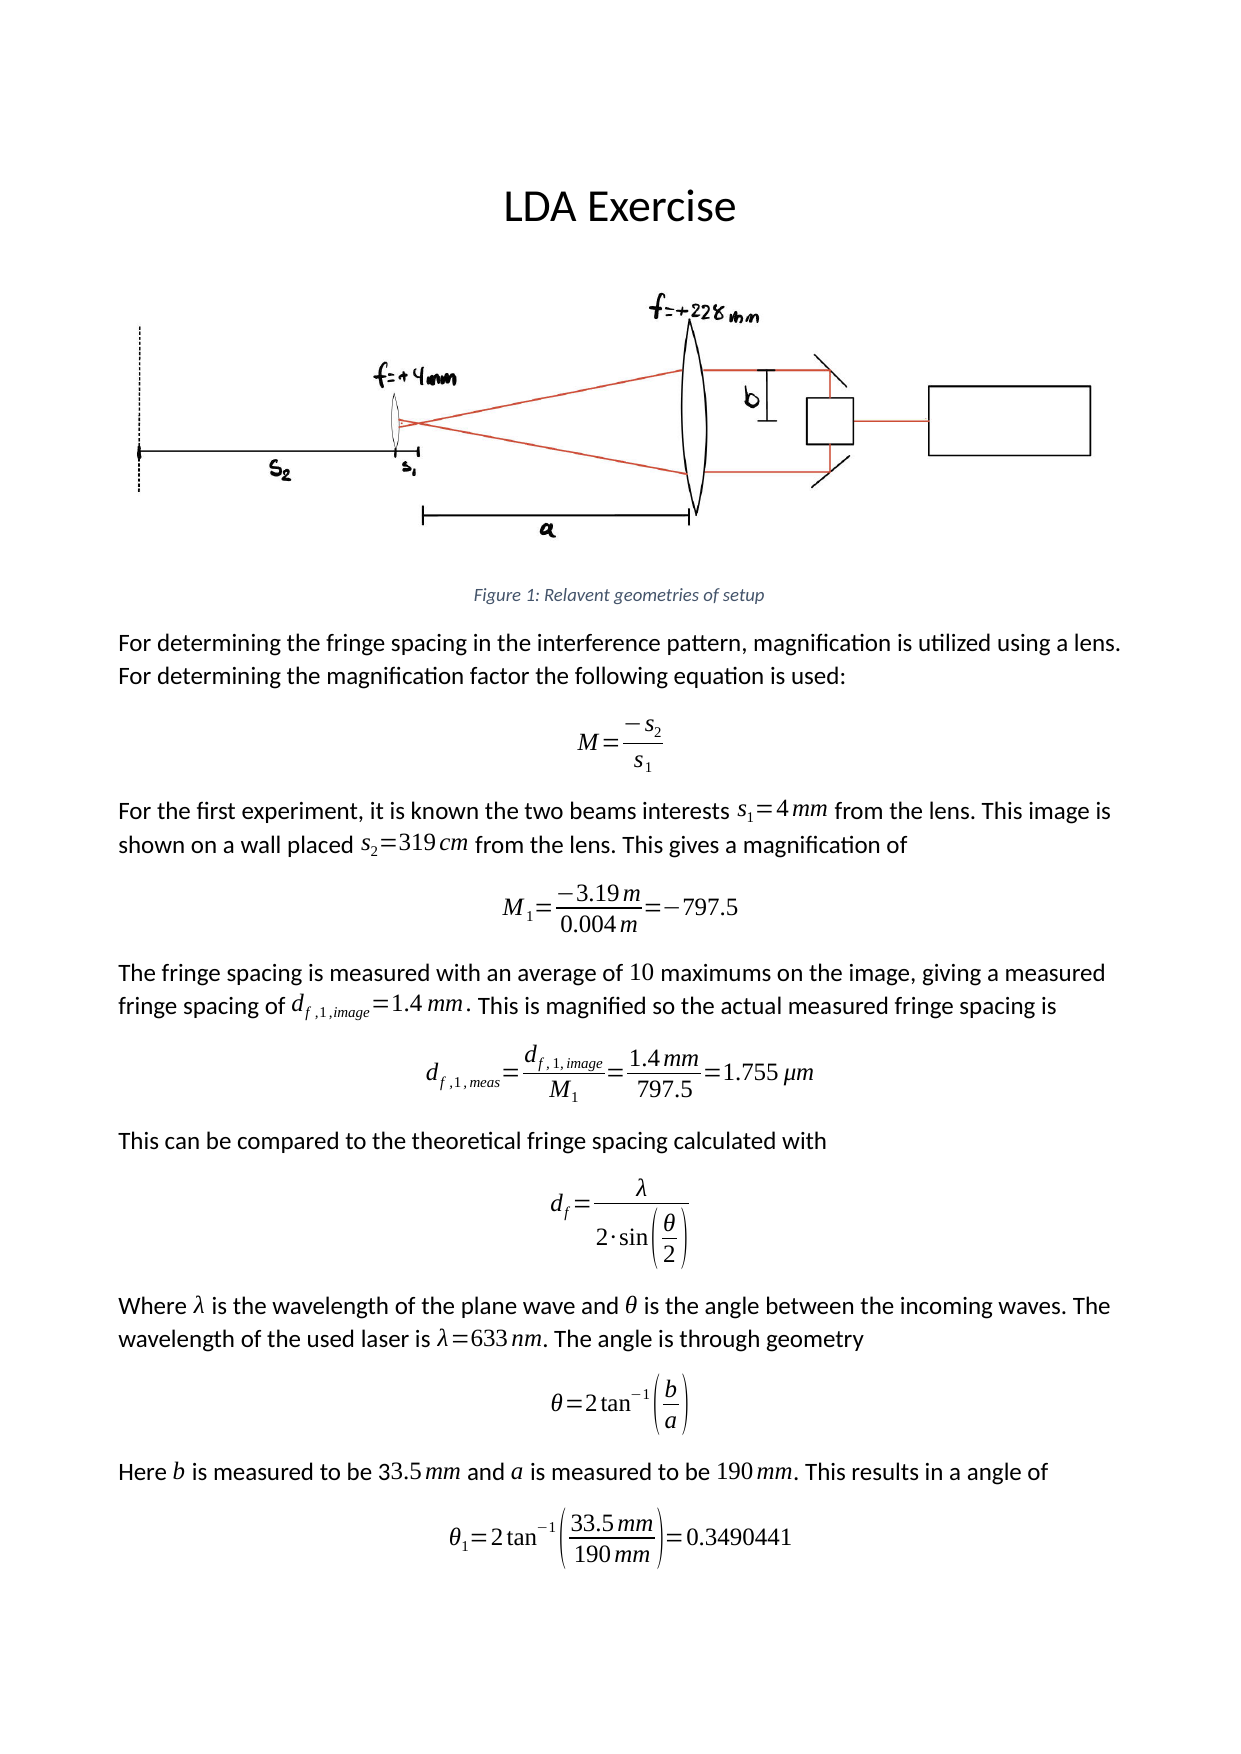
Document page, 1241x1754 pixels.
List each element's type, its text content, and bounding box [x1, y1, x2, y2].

text This can be compared to the theoretical fringe spacing calculated with [118, 1125, 1122, 1156]
text Where is the wavelength of the plane wave and is the angle between the incoming waves. The wavelength of the used laser is . The angle is through geometry [118, 1290, 1122, 1353]
text The fringe spacing is measured with an average of maximums on the image, giving a measured fringe spacing of This is magnified so the actual measured fringe spacing is [118, 957, 1122, 1021]
picture [118, 254, 1123, 565]
text For determining the fringe spacing in the interference pattern, magnification is utilized using a lens. For determining the magnification factor the following equation is used: [118, 627, 1122, 691]
text LDA Exercise [118, 177, 1122, 233]
text Here is measured to be 3 and is measured to be . This results in a angle of [118, 1456, 1122, 1487]
text For the first experiment, it is known the two beams interests from the lens. This image is shown on a wall placed from the lens. This gives a magnification of [118, 795, 1122, 860]
